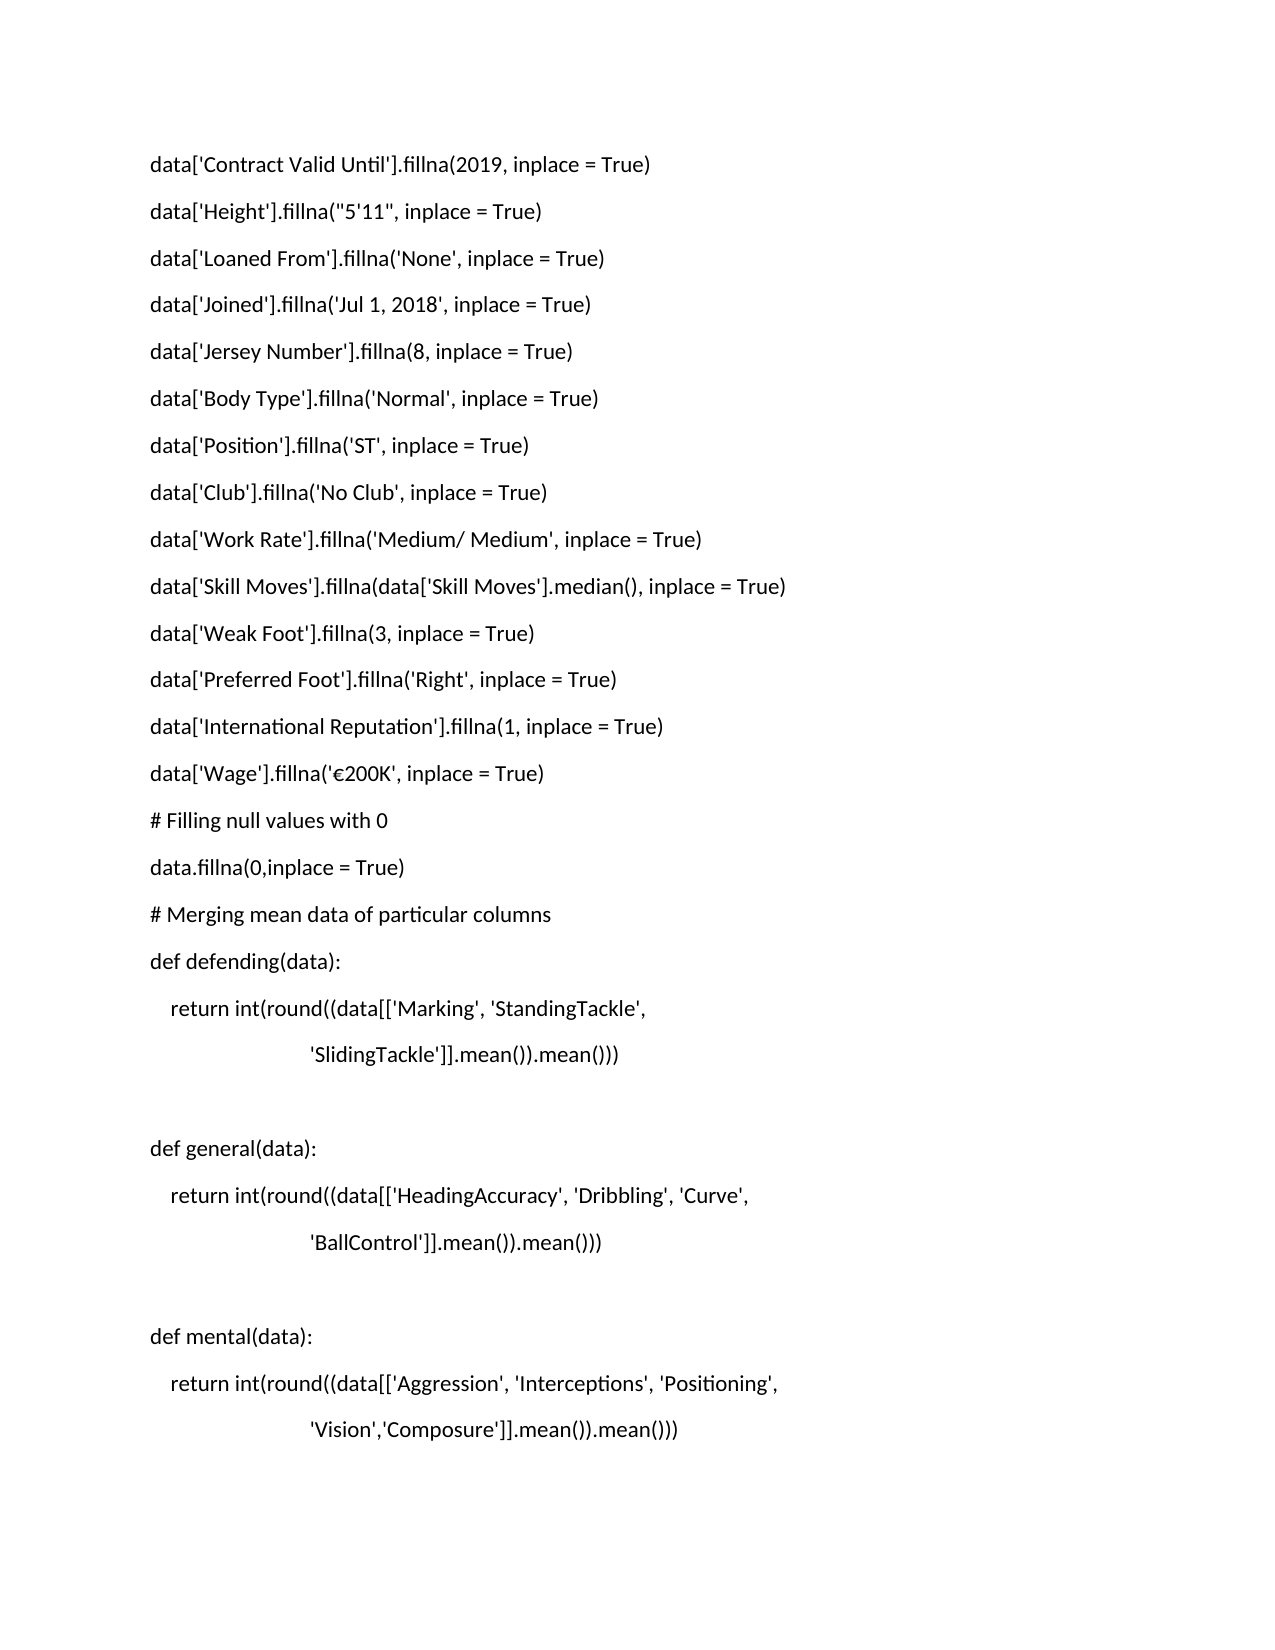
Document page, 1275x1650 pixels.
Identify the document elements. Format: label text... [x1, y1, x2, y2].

text def mental(data): [150, 1322, 1125, 1350]
text 'Vision','Composure']].mean()).mean())) [150, 1416, 1125, 1444]
text return int(round((data[['Aggression', 'Interceptions', 'Positioning', [150, 1369, 1125, 1397]
text data['Skill Moves'].fillna(data['Skill Moves'].median(), inplace = True) [150, 572, 1125, 600]
text return int(round((data[['Marking', 'StandingTackle', [150, 994, 1125, 1022]
text data['Work Rate'].fillna('Medium/ Medium', inplace = True) [150, 525, 1125, 553]
text data['Club'].fillna('No Club', inplace = True) [150, 478, 1125, 506]
text data['Wage'].fillna('€200K', inplace = True) [150, 759, 1125, 787]
text data['Height'].fillna("5'11", inplace = True) [150, 197, 1125, 225]
text data['Joined'].fillna('Jul 1, 2018', inplace = True) [150, 291, 1125, 319]
text return int(round((data[['HeadingAccuracy', 'Dribbling', 'Curve', [150, 1181, 1125, 1209]
text data['Preferred Foot'].fillna('Right', inplace = True) [150, 666, 1125, 694]
text 'SlidingTackle']].mean()).mean())) [150, 1041, 1125, 1069]
text data['Loaned From'].fillna('None', inplace = True) [150, 244, 1125, 272]
text data['Jersey Number'].fillna(8, inplace = True) [150, 337, 1125, 366]
text data['Position'].fillna('ST', inplace = True) [150, 431, 1125, 459]
text data['Weak Foot'].fillna(3, inplace = True) [150, 619, 1125, 647]
text # Filling null values with 0 [150, 806, 1125, 834]
text # Merging mean data of particular columns [150, 900, 1125, 928]
text def defending(data): [150, 947, 1125, 975]
text 'BallControl']].mean()).mean())) [150, 1228, 1125, 1256]
text data.fillna(0,inplace = True) [150, 853, 1125, 881]
text data['International Reputation'].fillna(1, inplace = True) [150, 712, 1125, 741]
text data['Contract Valid Until'].fillna(2019, inplace = True) [150, 150, 1125, 178]
text def general(data): [150, 1134, 1125, 1162]
text data['Body Type'].fillna('Normal', inplace = True) [150, 384, 1125, 412]
